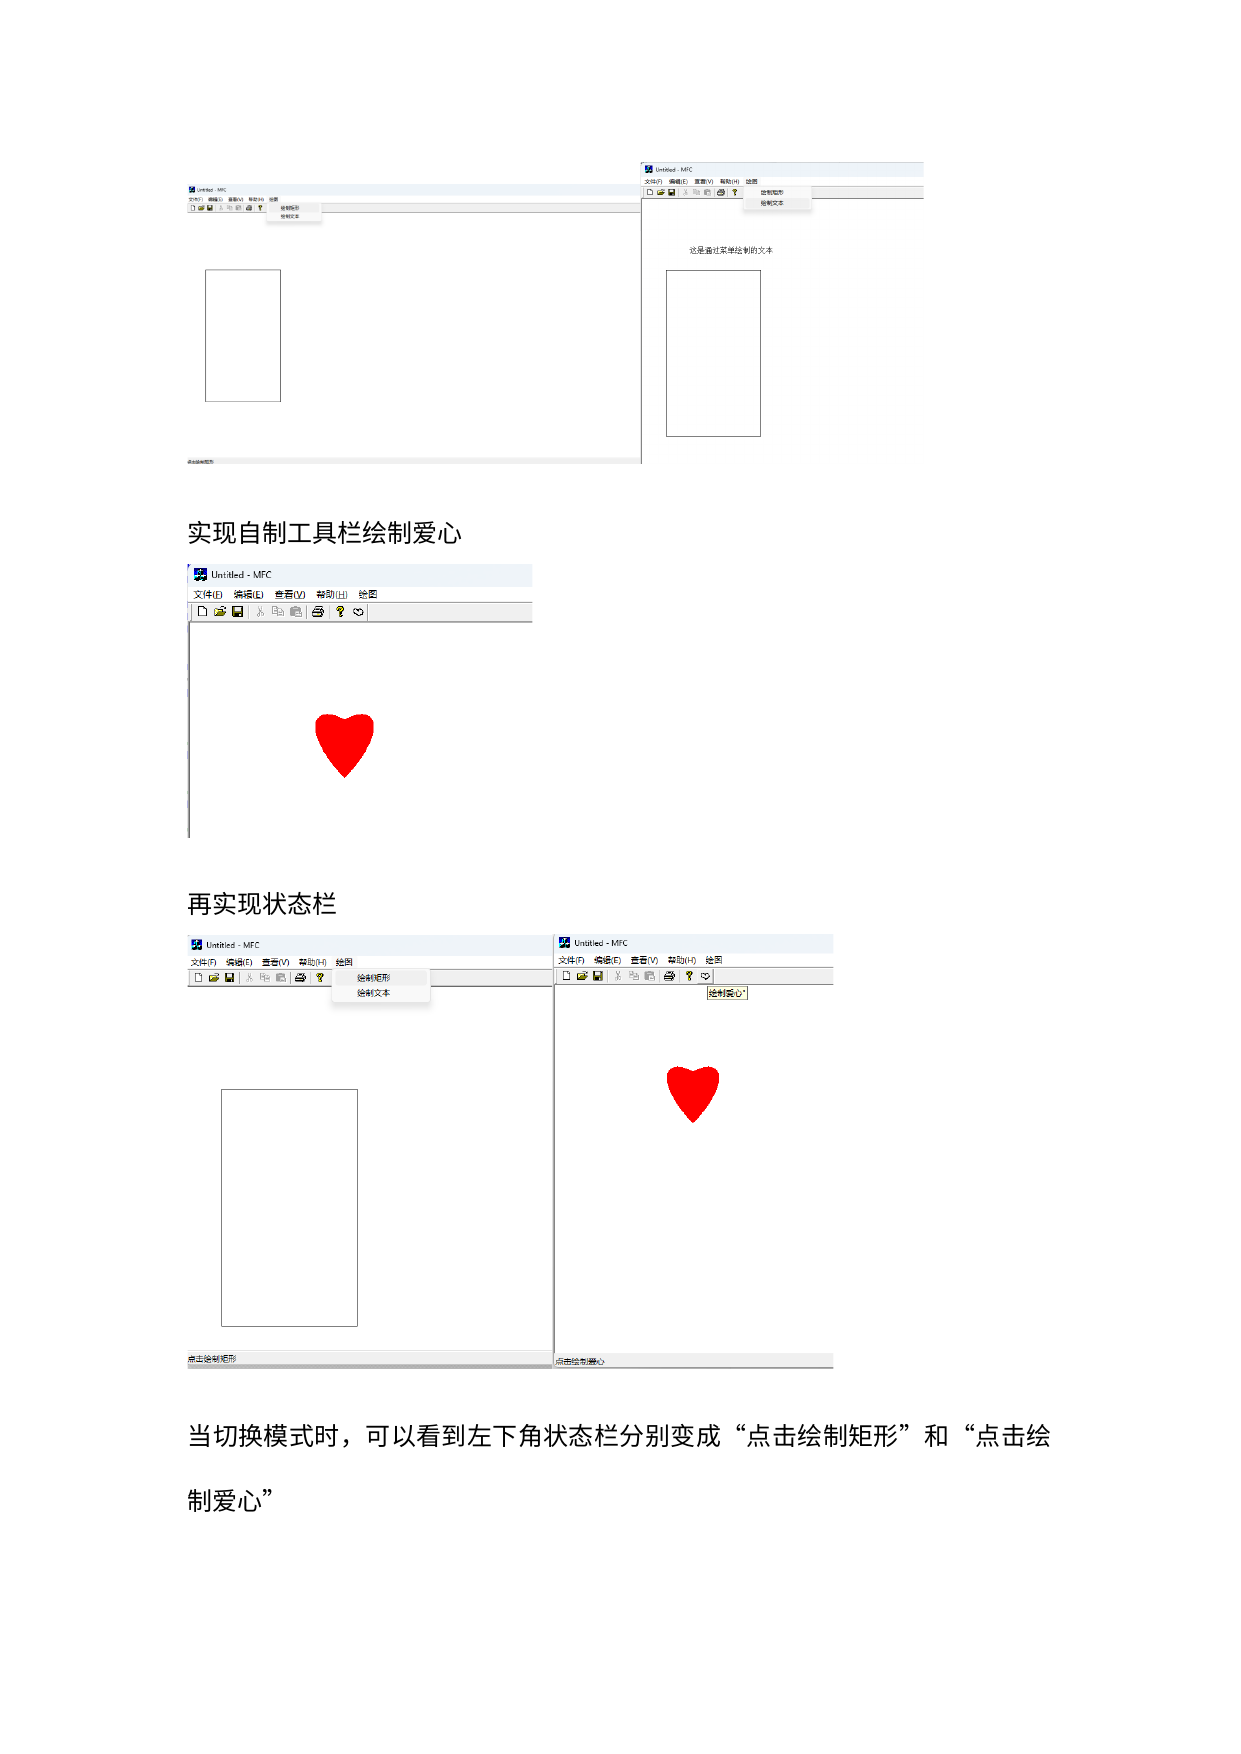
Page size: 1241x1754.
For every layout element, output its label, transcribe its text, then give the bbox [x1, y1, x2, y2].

list 再实现状态栏 [187, 870, 1053, 935]
picture [187, 162, 924, 464]
picture [187, 934, 834, 1369]
list 实现自制工具栏绘制爱心 [187, 499, 1053, 564]
picture [187, 564, 533, 838]
list 当切换模式时，可以看到左下角状态栏分别变成“点击绘制矩形”和“点击绘制爱心” [187, 1402, 1053, 1532]
